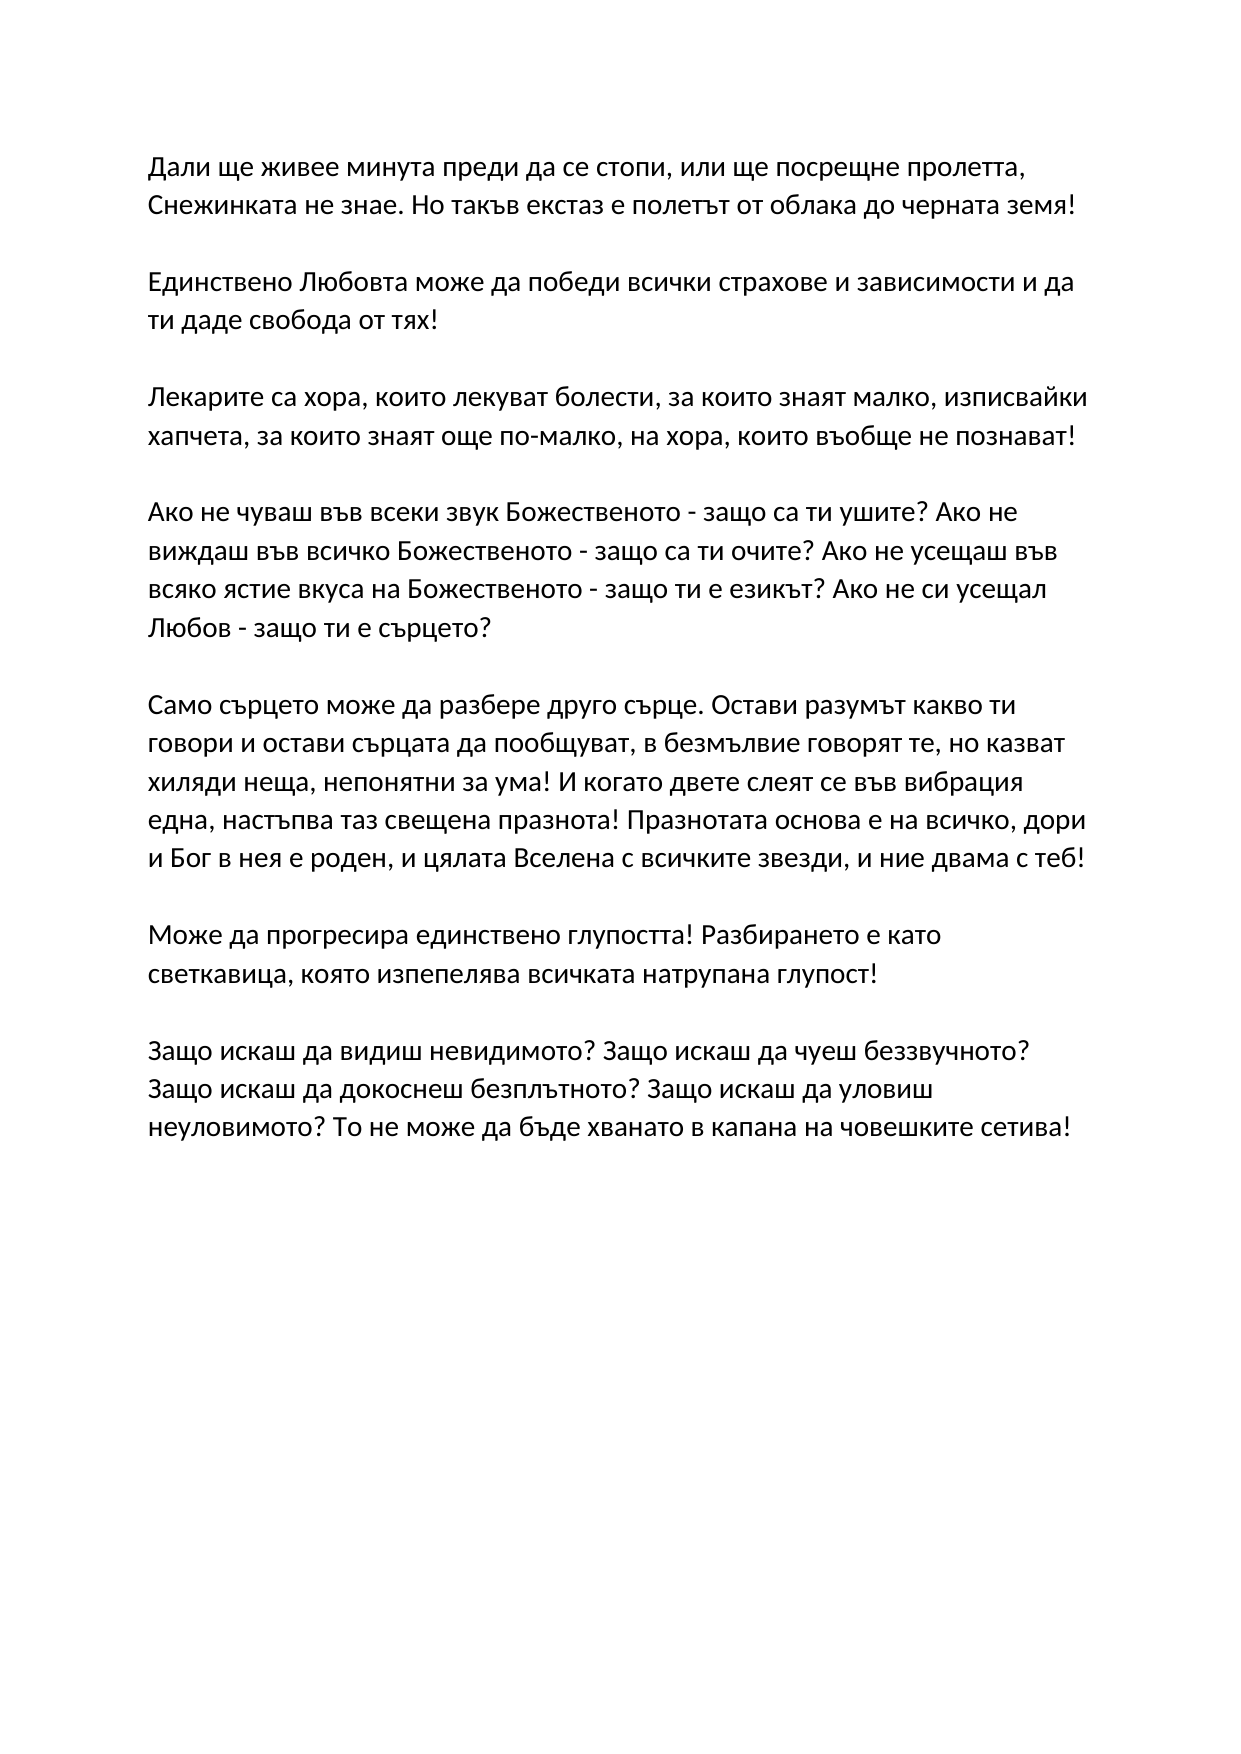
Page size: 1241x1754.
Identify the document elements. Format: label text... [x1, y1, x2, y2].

text Защо искаш да видиш невидимото? Защо искаш да чуеш беззвучното? Защо искаш да докоснеш безплътното? Защо искаш да уловиш неуловимото? То не може да бъде хванато в капана на човешките сетива! [148, 1032, 1093, 1144]
text Ако не чуваш във всеки звук Божественото - защо са ти ушите? Ако не виждаш във всичко Божественото - защо са ти очите? Ако не усещаш във всяко ястие вкуса на Божественото - защо ти е езикът? Ако не си усещал Любов - защо ти е сърцето? [148, 493, 1093, 644]
text Единствено Любовта може да победи всички страхове и зависимости и да ти даде свобода от тях! [148, 263, 1093, 337]
text Само сърцето може да разбере друго сърце. Остави разумът какво ти говори и остави сърцата да пообщуват, в безмълвие говорят те, но казват хиляди неща, непонятни за ума! И когато двете слеят се във вибрация една, настъпва таз свещена празнота! Празнотата основа е на всичко, дори и Бог в нея е роден, и цялата Вселена с всичките звезди, и ние двама с теб! [148, 686, 1093, 875]
text Може да прогресира единствено глупостта! Разбирането е като светкавица, която изпепелява всичката натрупана глупост! [148, 916, 1093, 990]
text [148, 148, 1093, 222]
text Лекарите са хора, които лекуват болести, за които знаят малко, изписвайки хапчета, за които знаят още по-малко, на хора, които въобще не познават! [148, 378, 1093, 452]
